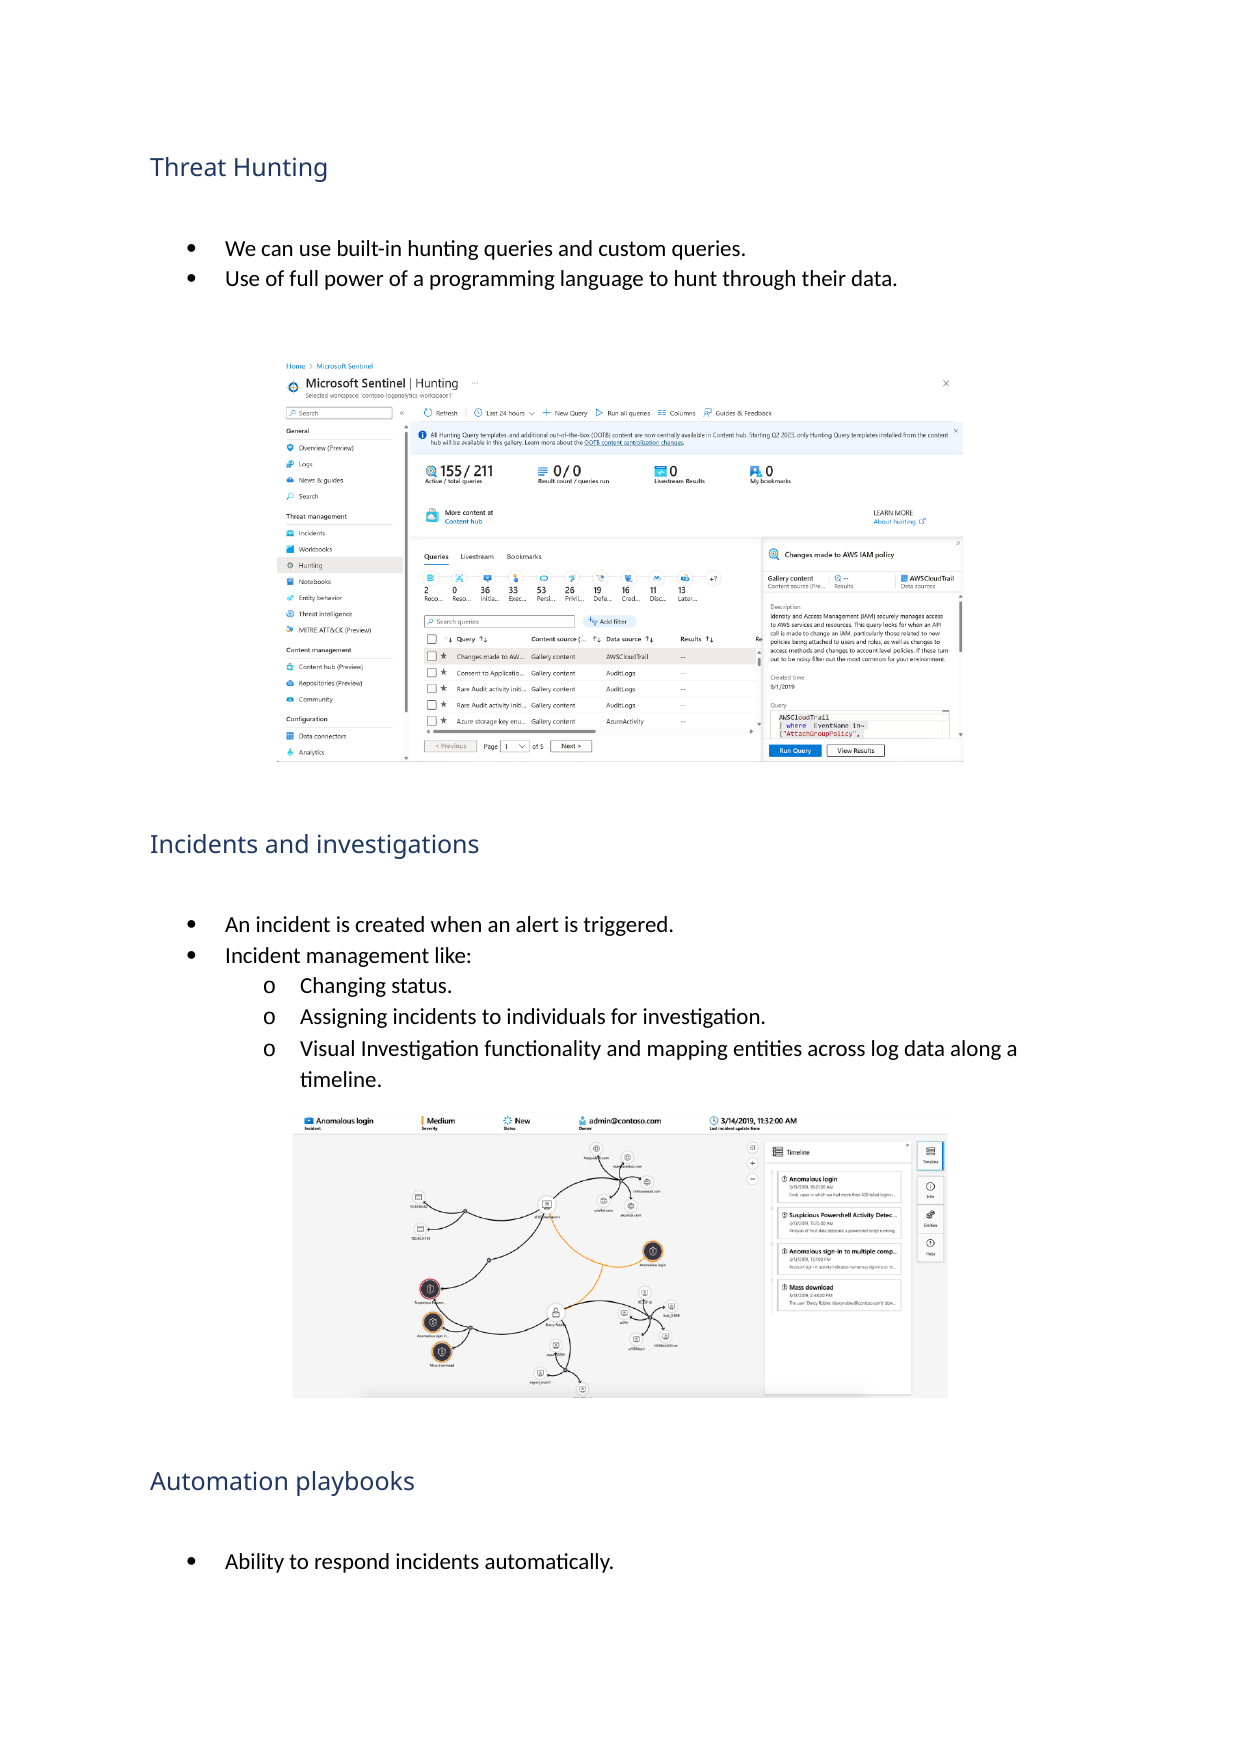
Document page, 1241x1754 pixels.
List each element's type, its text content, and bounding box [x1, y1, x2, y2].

picture [292, 1112, 948, 1398]
list Incident management like: [187, 941, 1090, 969]
subtitle Automation playbooks [150, 1464, 1090, 1498]
list An incident is created when an alert is triggered. [187, 911, 1090, 938]
subtitle Threat Hunting [150, 150, 1090, 184]
list We can use built-in hunting queries and custom queries. [187, 234, 1090, 262]
list Changing status. [262, 971, 1090, 1000]
picture [277, 357, 964, 762]
list Use of full power of a programming language to hunt through their data. [187, 264, 1090, 292]
list Ability to respond incidents automatically. [187, 1547, 1090, 1575]
list Visual Investigation functionality and mapping entities across log data along a timeline. [262, 1034, 1090, 1093]
list Assigning incidents to individuals for investigation. [262, 1002, 1090, 1032]
subtitle Incidents and investigations [150, 827, 1090, 861]
